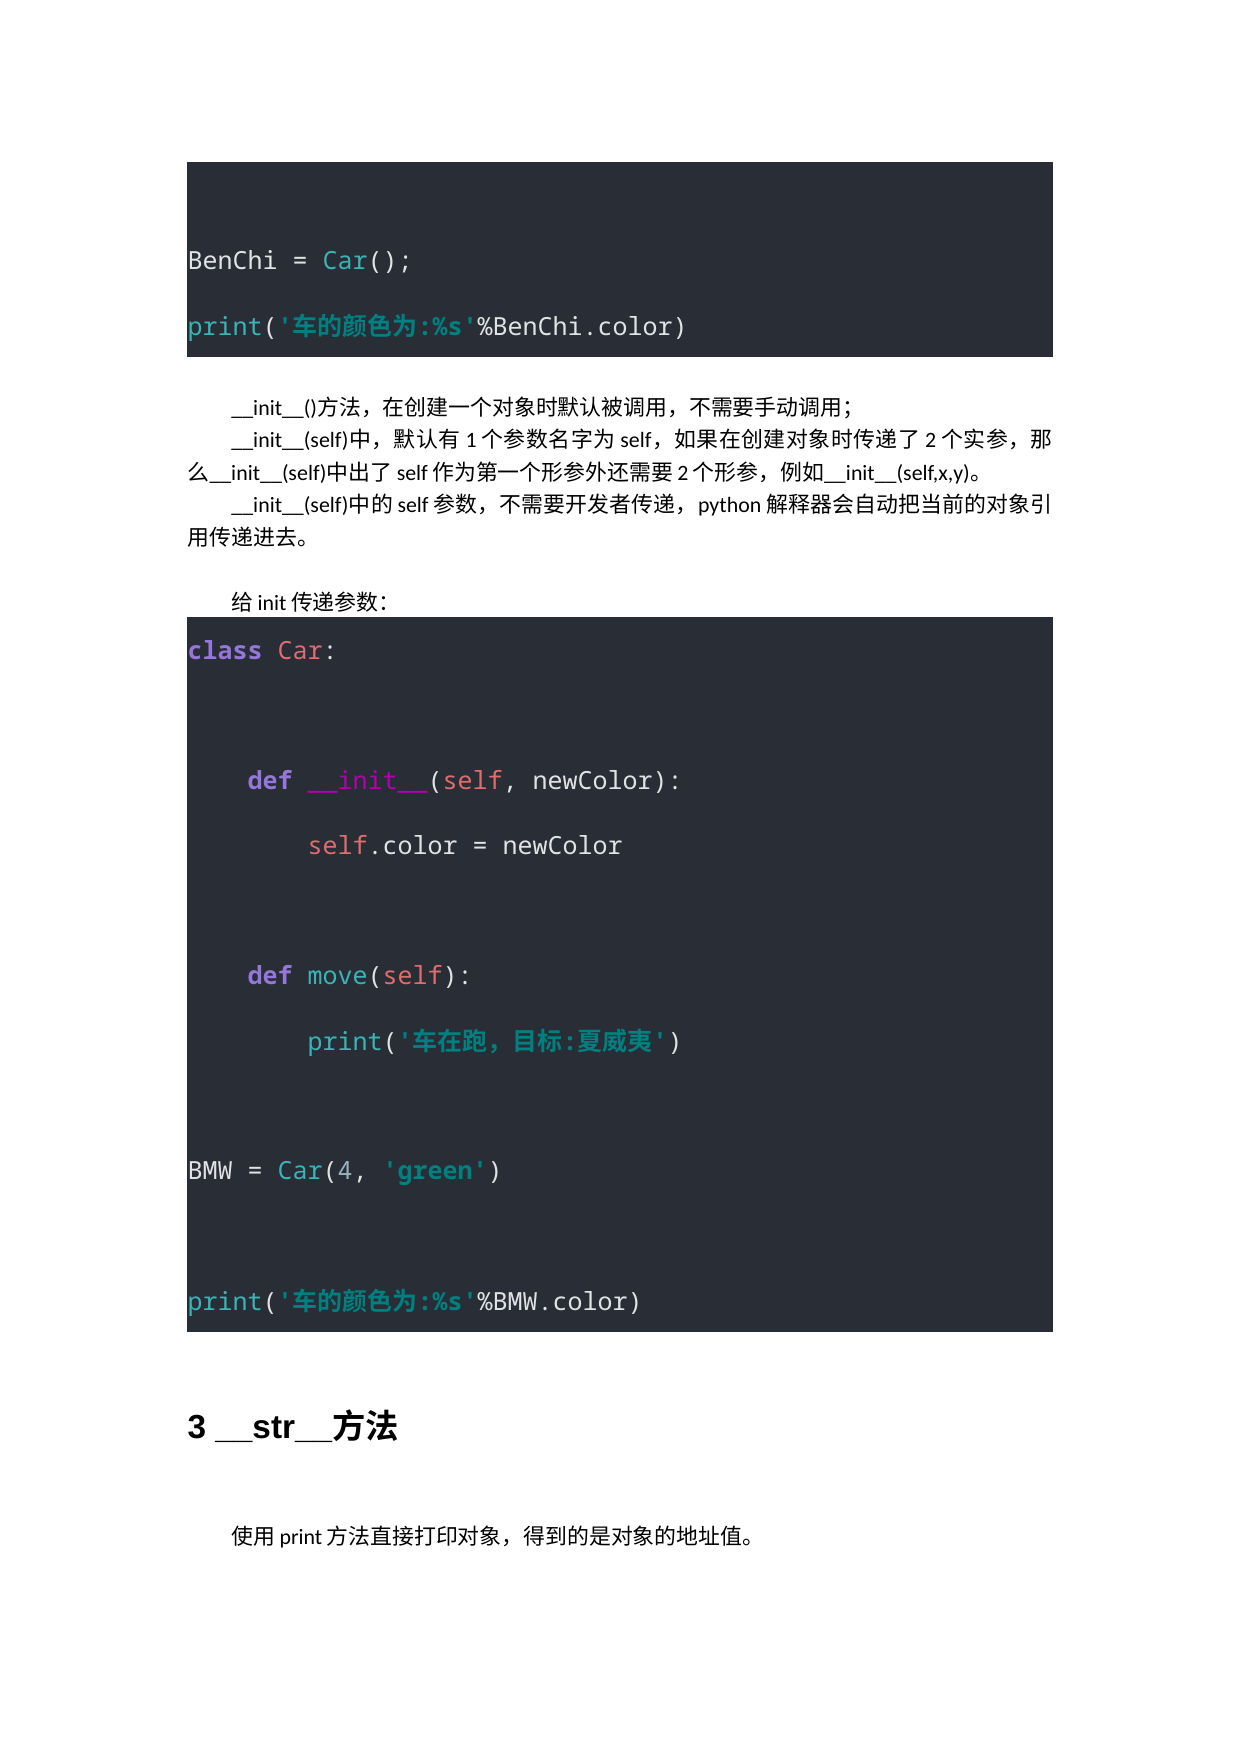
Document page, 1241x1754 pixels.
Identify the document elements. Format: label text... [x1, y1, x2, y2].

subtitle 3 __str__方法 [187, 1392, 1053, 1457]
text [187, 162, 1053, 357]
text 给init传递参数： [187, 584, 1053, 617]
text __init__()方法，在创建一个对象时默认被调用，不需要手动调用； [187, 389, 1053, 422]
text class Car: def __init__(self, newColor): self.color = newColor def move(self): print('车在跑，目标:夏威夷') BMW = Car(4, 'green') print('车的颜色为:%s'%BMW.color) [187, 617, 1053, 1332]
text __init__(self)中的self参数，不需要开发者传递，python解释器会自动把当前的对象引用传递进去。 [187, 487, 1053, 552]
text __init__(self)中，默认有1个参数名字为self，如果在创建对象时传递了2个实参，那么__init__(self)中出了self作为第一个形参外还需要2个形参，例如__init__(self,x,y)。 [187, 422, 1053, 487]
text 使用print方法直接打印对象，得到的是对象的地址值。 [187, 1518, 1053, 1551]
